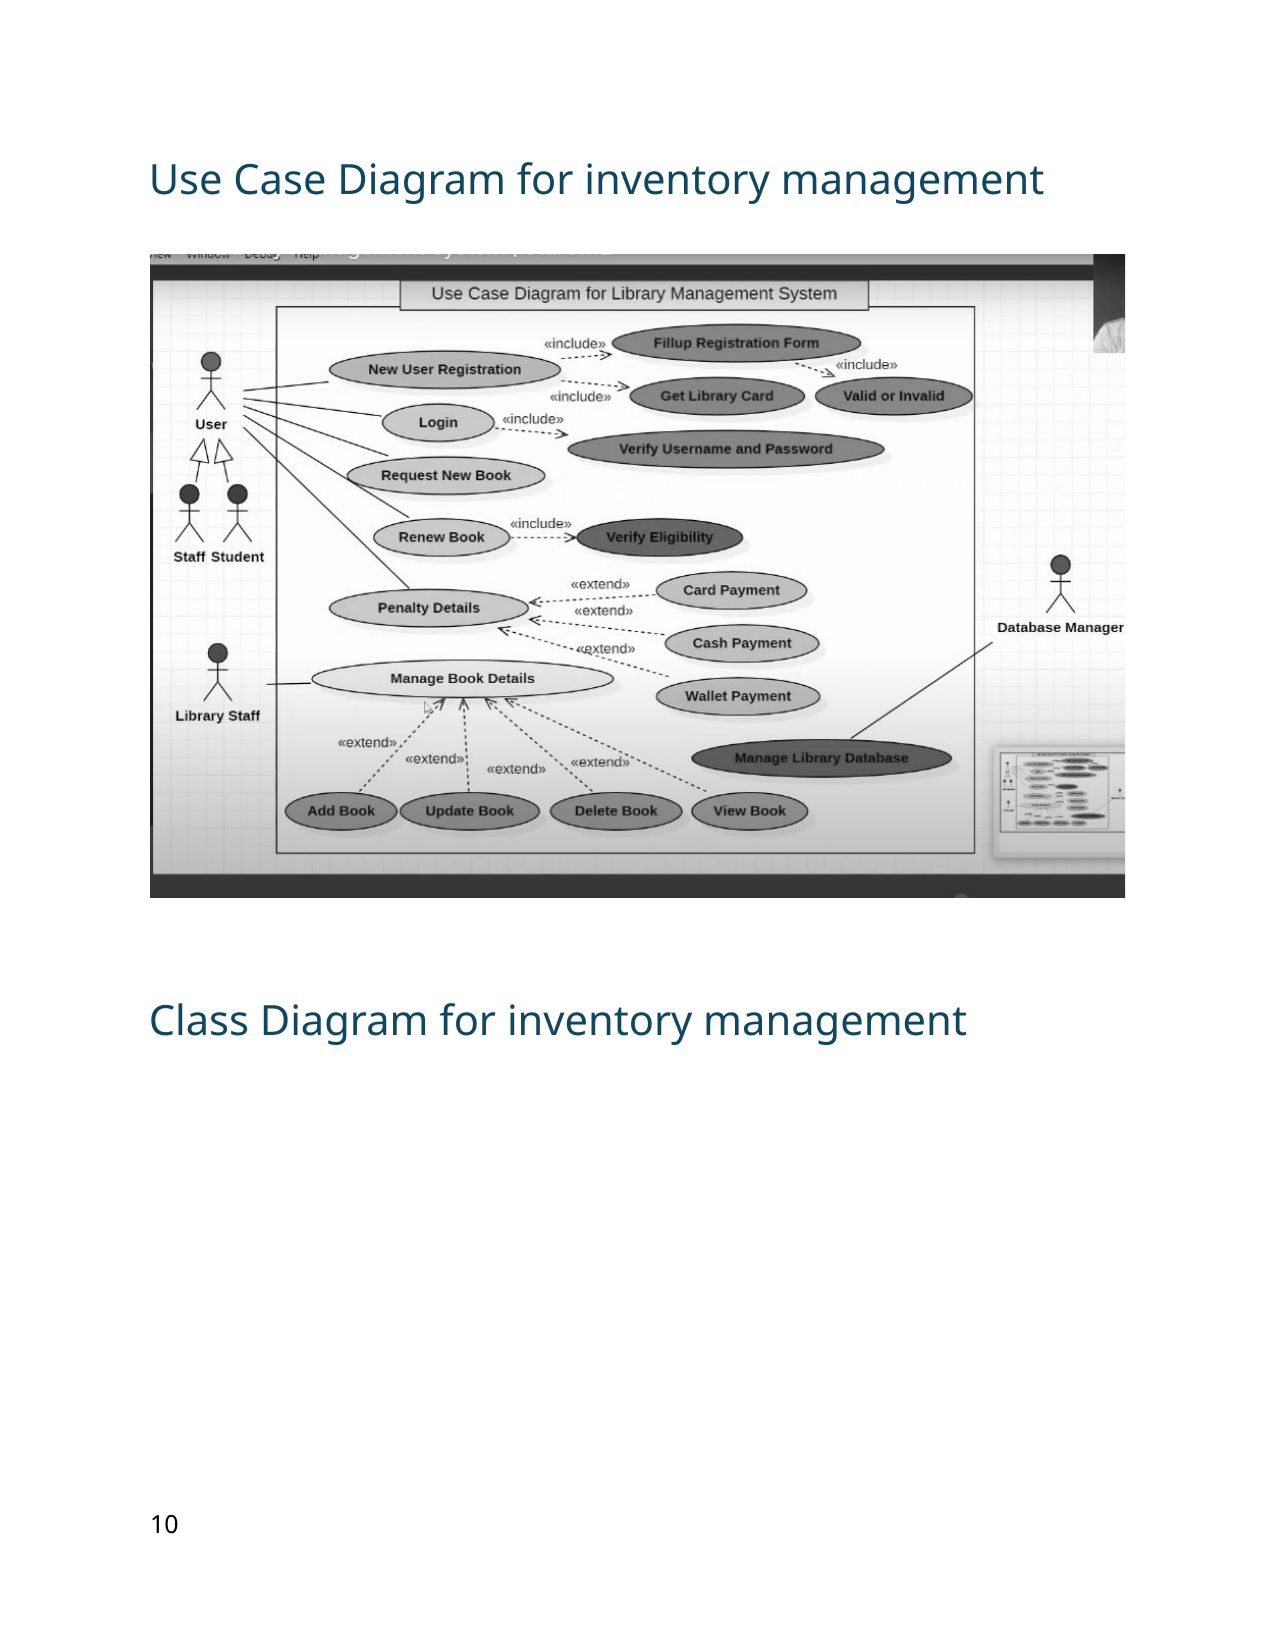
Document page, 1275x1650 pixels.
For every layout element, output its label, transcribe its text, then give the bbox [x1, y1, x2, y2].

text Use Case Diagram for inventory management [148, 150, 1125, 207]
picture [150, 254, 1125, 898]
text Class Diagram for inventory management [148, 990, 1125, 1047]
